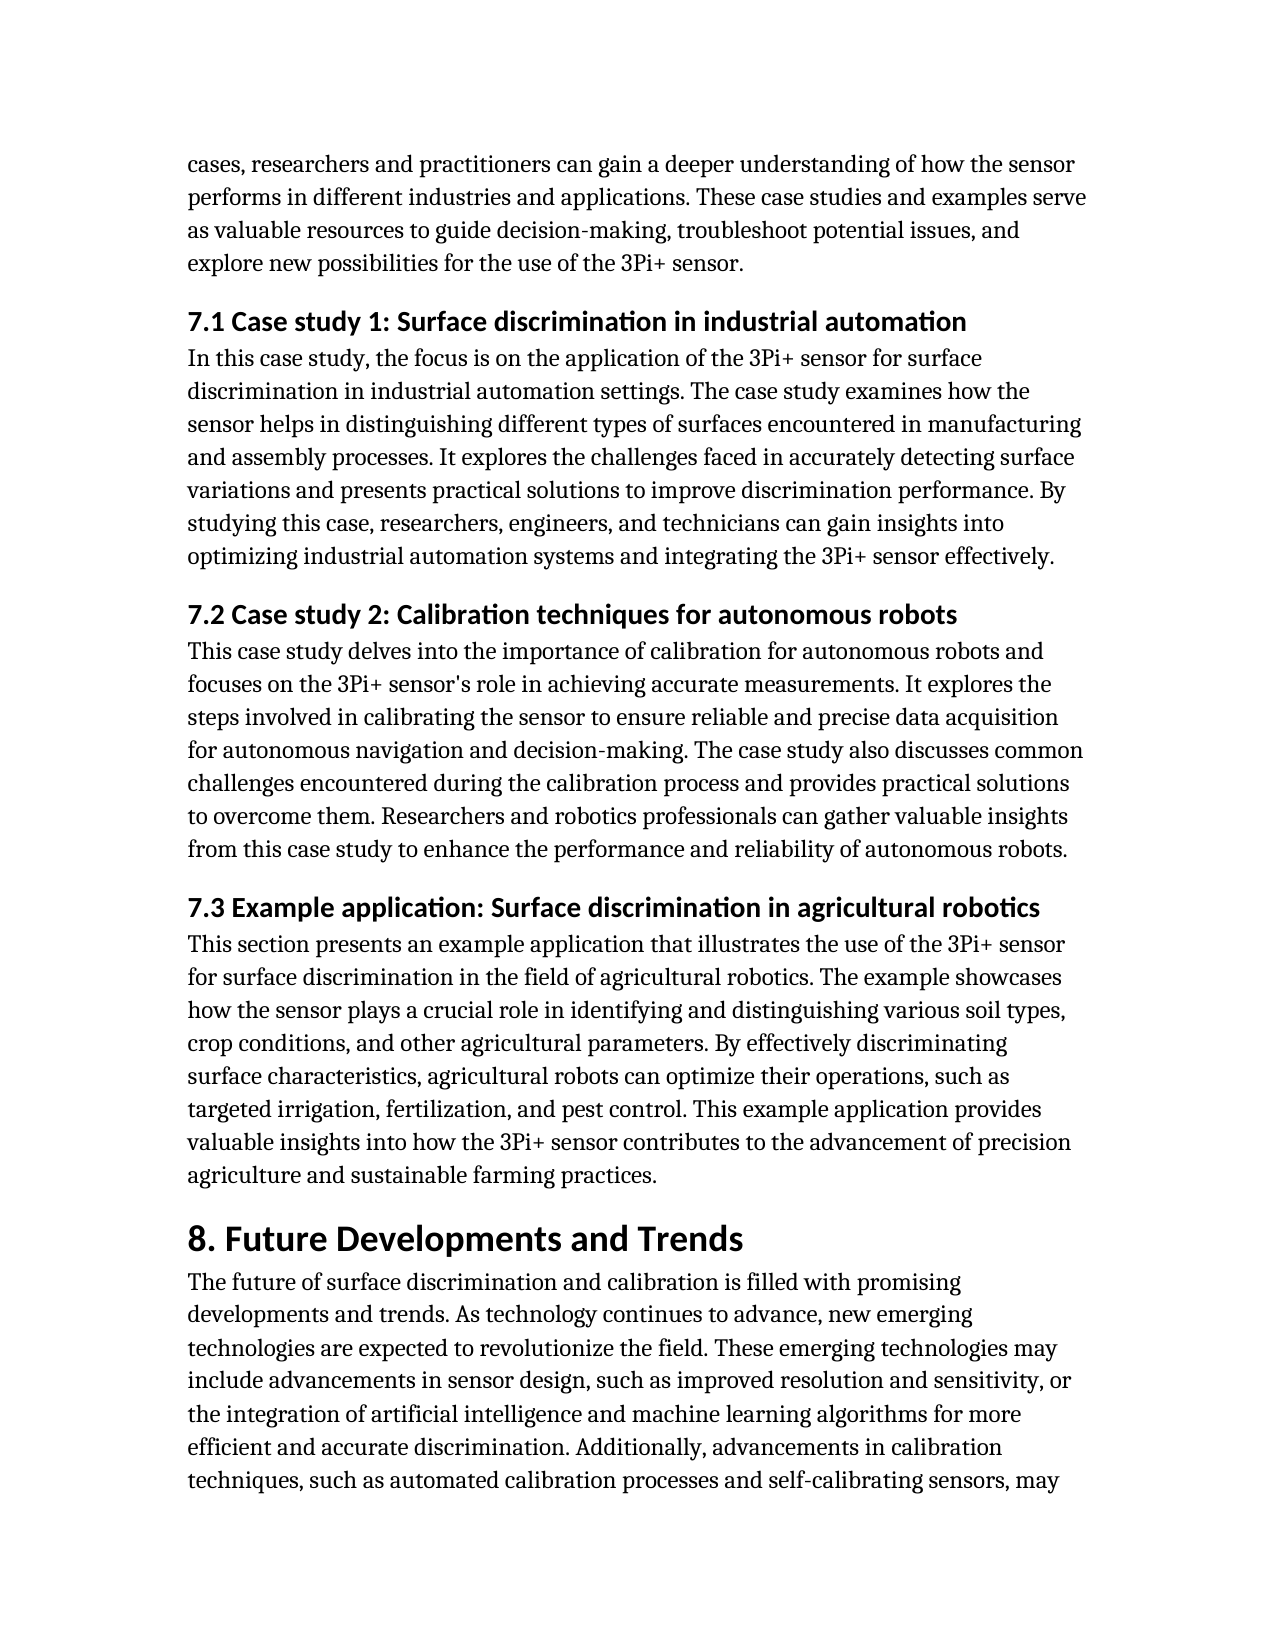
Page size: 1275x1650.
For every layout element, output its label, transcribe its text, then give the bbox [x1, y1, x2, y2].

subtitle 7.1 Case study 1: Surface discrimination in industrial automation [187, 303, 1087, 338]
subtitle 8. Future Developments and Trends [187, 1215, 1087, 1261]
subtitle 7.3 Example application: Surface discrimination in agricultural robotics [187, 889, 1087, 924]
subtitle 7.2 Case study 2: Calibration techniques for autonomous robots [187, 596, 1087, 631]
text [187, 150, 1087, 278]
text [187, 1267, 1087, 1494]
text This section presents an example application that illustrates the use of the 3Pi+ sensor for surface discrimination in the field of agricultural robotics. The example showcases how the sensor plays a crucial role in identifying and distinguishing various soil types, crop conditions, and other agricultural parameters. By effectively discriminating surface characteristics, agricultural robots can optimize their operations, such as targeted irrigation, fertilization, and pest control. This example application provides valuable insights into how the 3Pi+ sensor contributes to the advancement of precision agriculture and sustainable farming practices. [187, 930, 1087, 1189]
text In this case study, the focus is on the application of the 3Pi+ sensor for surface discrimination in industrial automation settings. The case study examines how the sensor helps in distinguishing different types of surfaces encountered in manufacturing and assembly processes. It explores the challenges faced in accurately detecting surface variations and presents practical solutions to improve discrimination performance. By studying this case, researchers, engineers, and technicians can gain insights into optimizing industrial automation systems and integrating the 3Pi+ sensor effectively. [187, 344, 1087, 571]
text This case study delves into the importance of calibration for autonomous robots and focuses on the 3Pi+ sensor's role in achieving accurate measurements. It explores the steps involved in calibrating the sensor to ensure reliable and precise data acquisition for autonomous navigation and decision-making. The case study also discusses common challenges encountered during the calibration process and provides practical solutions to overcome them. Researchers and robotics professionals can gather valuable insights from this case study to enhance the performance and reliability of autonomous robots. [187, 637, 1087, 864]
